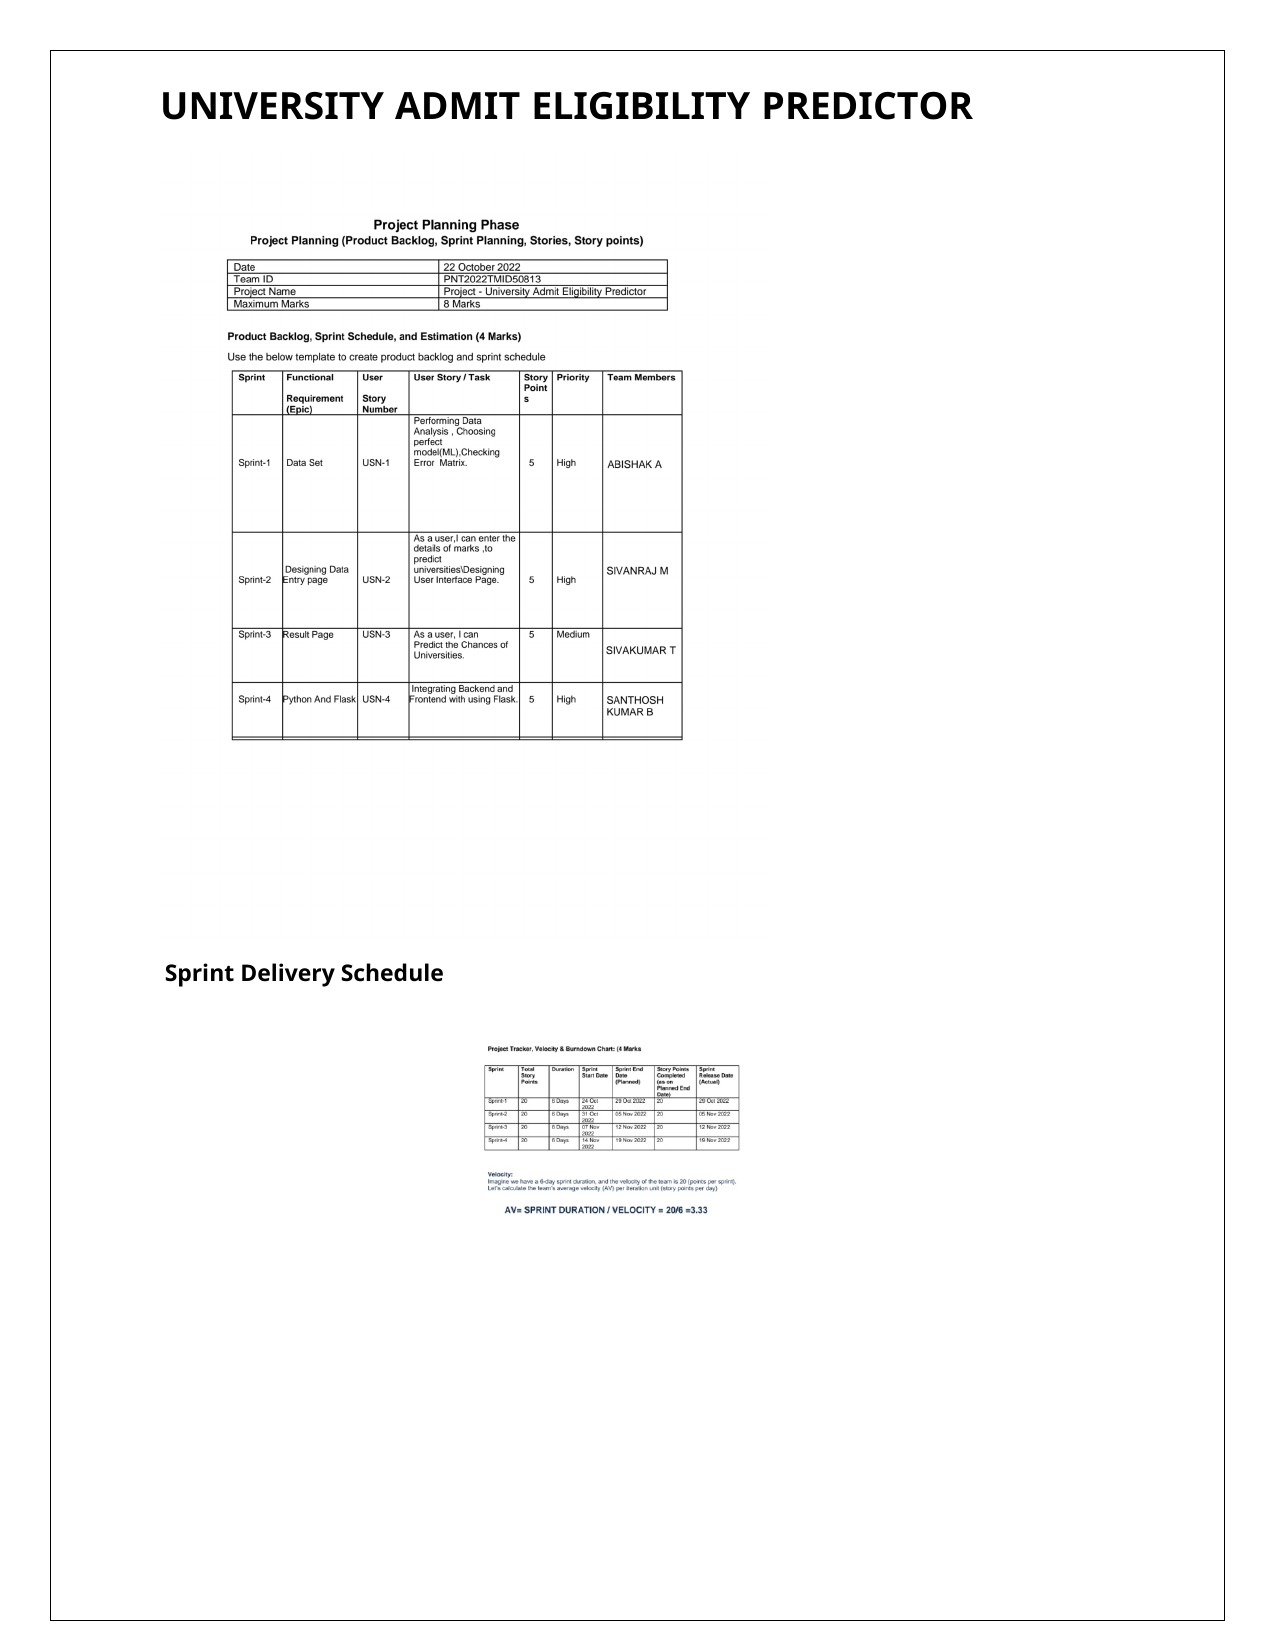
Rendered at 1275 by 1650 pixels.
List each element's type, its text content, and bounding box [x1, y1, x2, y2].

picture [160, 151, 768, 938]
subtitle Sprint Delivery Schedule [127, 957, 1135, 988]
picture [448, 1008, 804, 1468]
